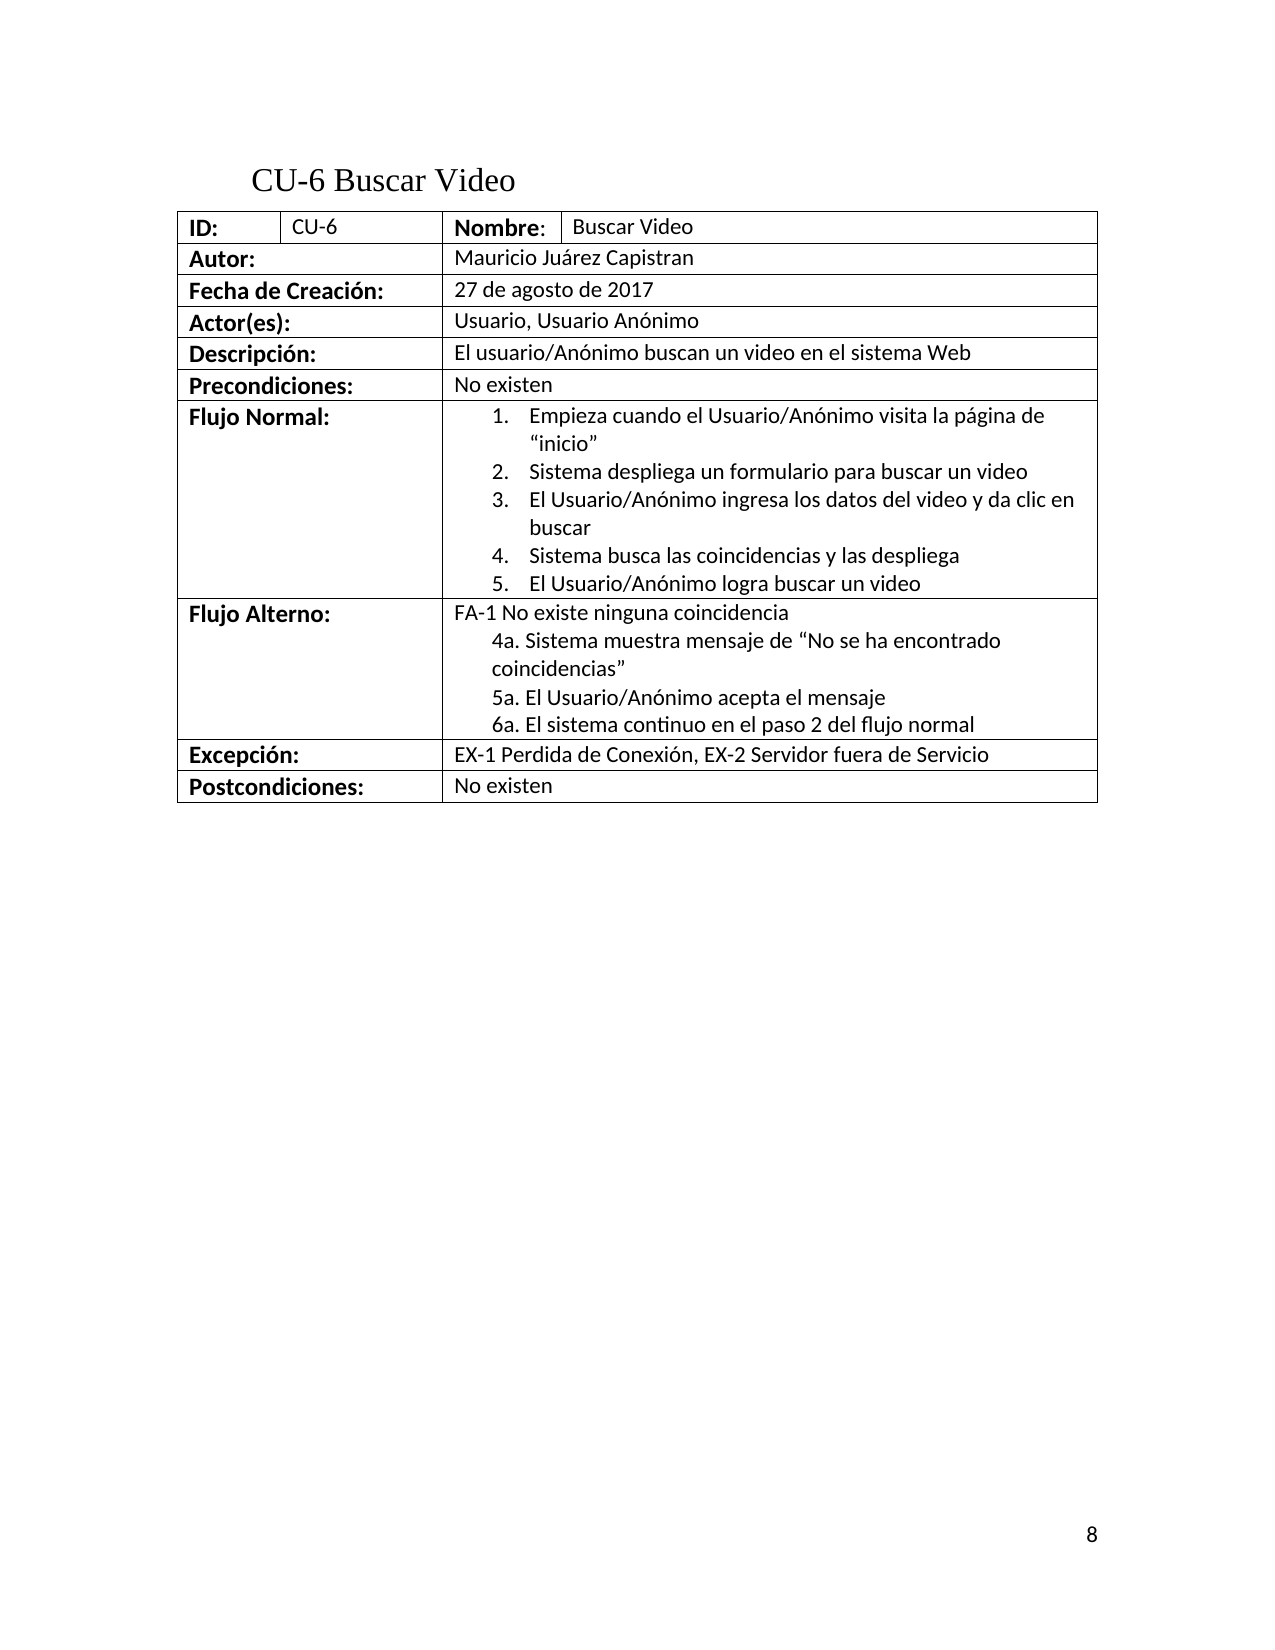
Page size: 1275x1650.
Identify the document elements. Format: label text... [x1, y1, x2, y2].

table_cell Precondiciones: [178, 370, 442, 400]
table_cell Flujo Normal: [178, 401, 442, 597]
table_cell Mauricio Juárez Capistran [443, 244, 1097, 274]
table_cell Descripción: [178, 338, 442, 369]
table_header Nombre: [443, 212, 561, 242]
table_cell Flujo Alterno: [178, 599, 442, 739]
table_cell Fecha de Creación: [178, 275, 442, 306]
table_cell FA-1 No existe ninguna coincidencia 4a. Sistema muestra mensaje de “No se ha encontrado coincidencias” 5a. El Usuario/Anónimo acepta el mensaje 6a. El sistema continuo en el paso 2 del flujo normal [443, 599, 1097, 739]
table_cell Usuario, Usuario Anónimo [443, 307, 1097, 337]
table_cell El usuario/Anónimo buscan un video en el sistema Web [443, 338, 1097, 369]
table_header Buscar Video [562, 212, 1097, 242]
table_cell EX-1 Perdida de Conexión, EX-2 Servidor fuera de Servicio [443, 740, 1097, 770]
table_cell Postcondiciones: [178, 771, 442, 802]
table_header CU-6 [281, 212, 442, 242]
table_cell Excepción: [178, 740, 442, 770]
table_cell Actor(es): [178, 307, 442, 337]
table_cell Autor: [178, 244, 442, 274]
table_cell No existen [443, 370, 1097, 400]
table_cell 27 de agosto de 2017 [443, 275, 1097, 306]
table_cell Empieza cuando el Usuario/Anónimo visita la página de “inicio” Sistema despliega un formulario para buscar un video El Usuario/Anónimo ingresa los datos del video y da clic en buscar Sistema busca las coincidencias y las despliega El Usuario/Anónimo logra buscar un video [443, 401, 1097, 597]
table_header ID: [178, 212, 280, 242]
subtitle CU-6 Buscar Video [251, 160, 1098, 198]
table_cell No existen [443, 771, 1097, 802]
